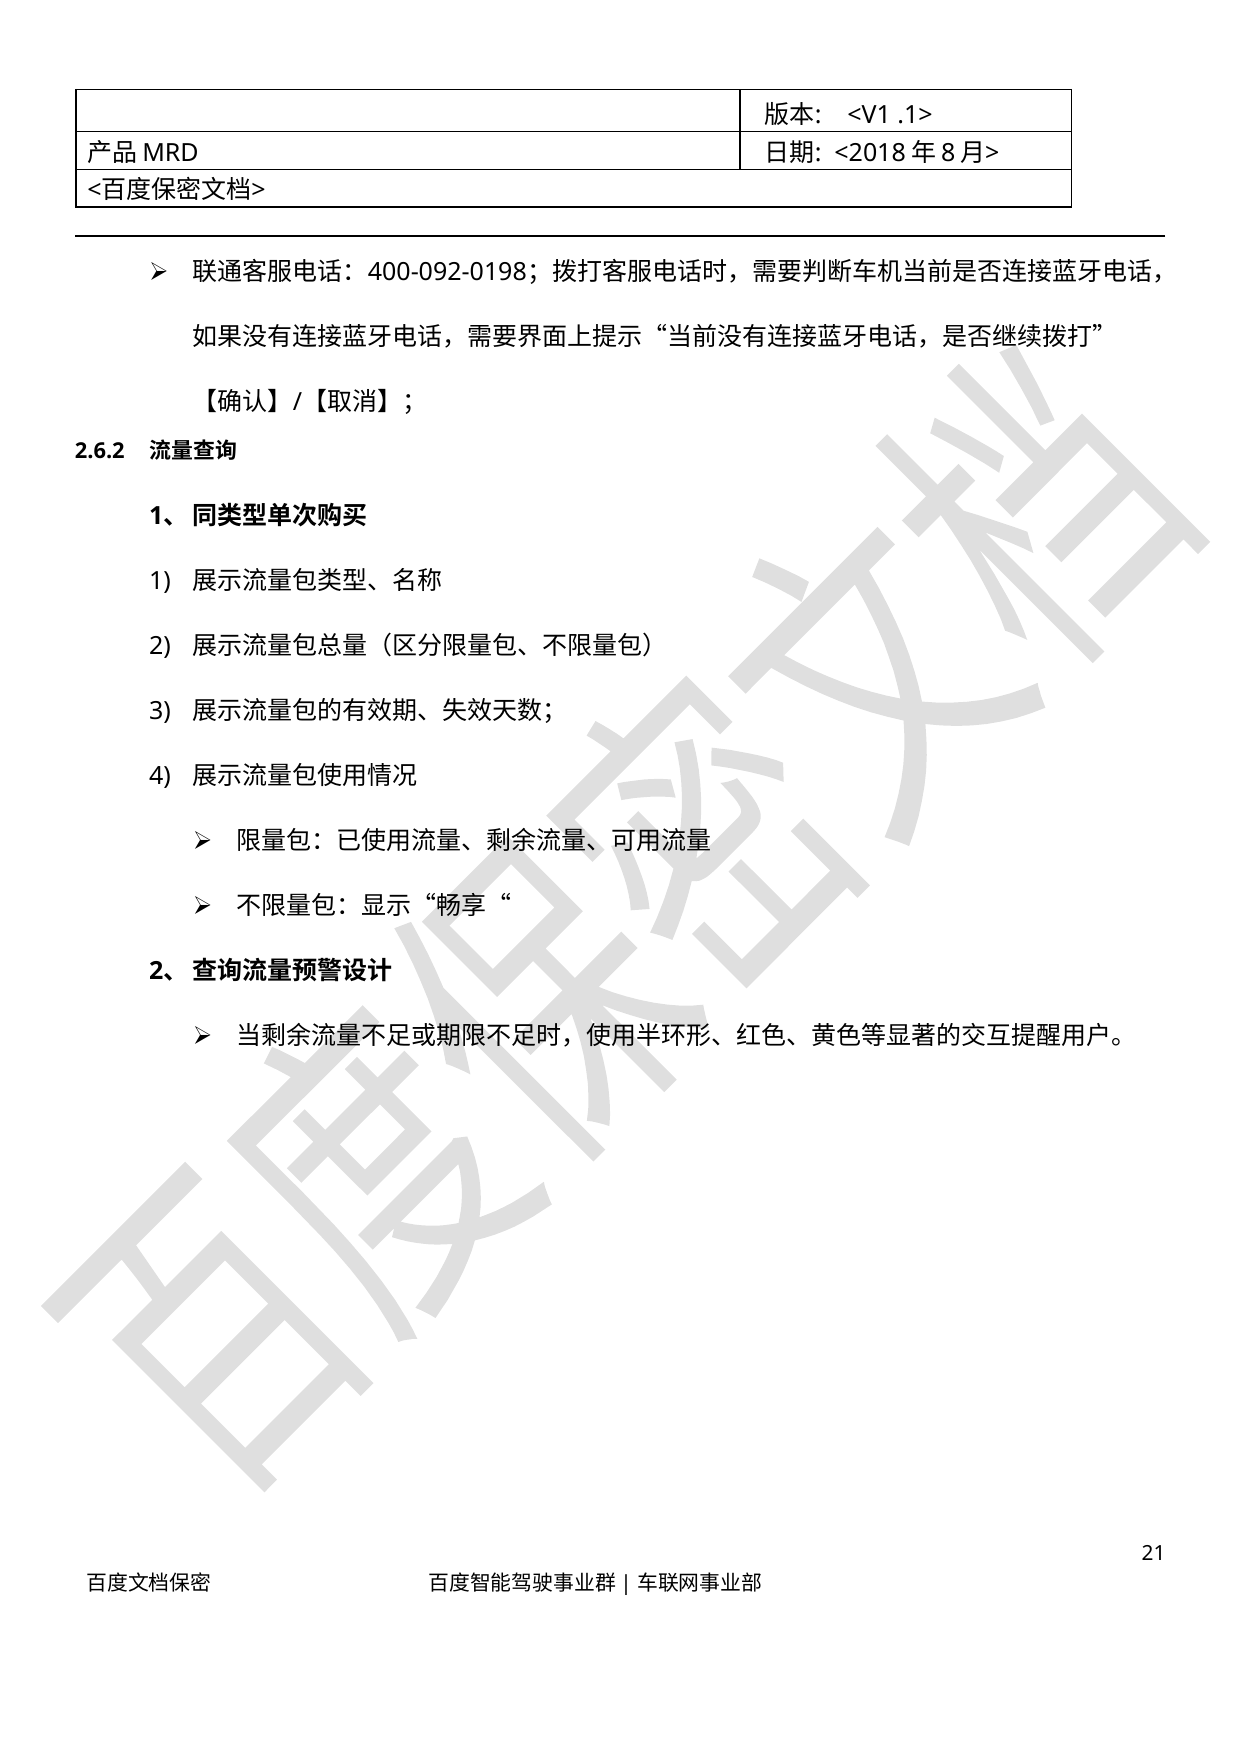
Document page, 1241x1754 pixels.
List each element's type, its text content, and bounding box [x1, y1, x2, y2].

list 同类型单次购买 [149, 481, 1165, 546]
list 限量包：已使用流量、剩余流量、可用流量 [193, 806, 1165, 871]
list 当剩余流量不足或期限不足时，使用半环形、红色、黄色等显著的交互提醒用户。 [193, 1001, 1165, 1066]
list 查询流量预警设计 [149, 936, 1165, 1001]
list 展示流量包使用情况 [149, 741, 1165, 806]
list 展示流量包总量（区分限量包、不限量包） [149, 611, 1165, 676]
list 不限量包：显示“畅享“ [193, 871, 1165, 936]
subtitle 流量查询 [74, 432, 1165, 465]
list 联通客服电话：400-092-0198；拨打客服电话时，需要判断车机当前是否连接蓝牙电话，如果没有连接蓝牙电话，需要界面上提示“当前没有连接蓝牙电话，是否继续拨打”【确认】/【取消】； [149, 237, 1165, 432]
list 展示流量包类型、名称 [149, 546, 1165, 611]
list 展示流量包的有效期、失效天数； [149, 676, 1165, 741]
